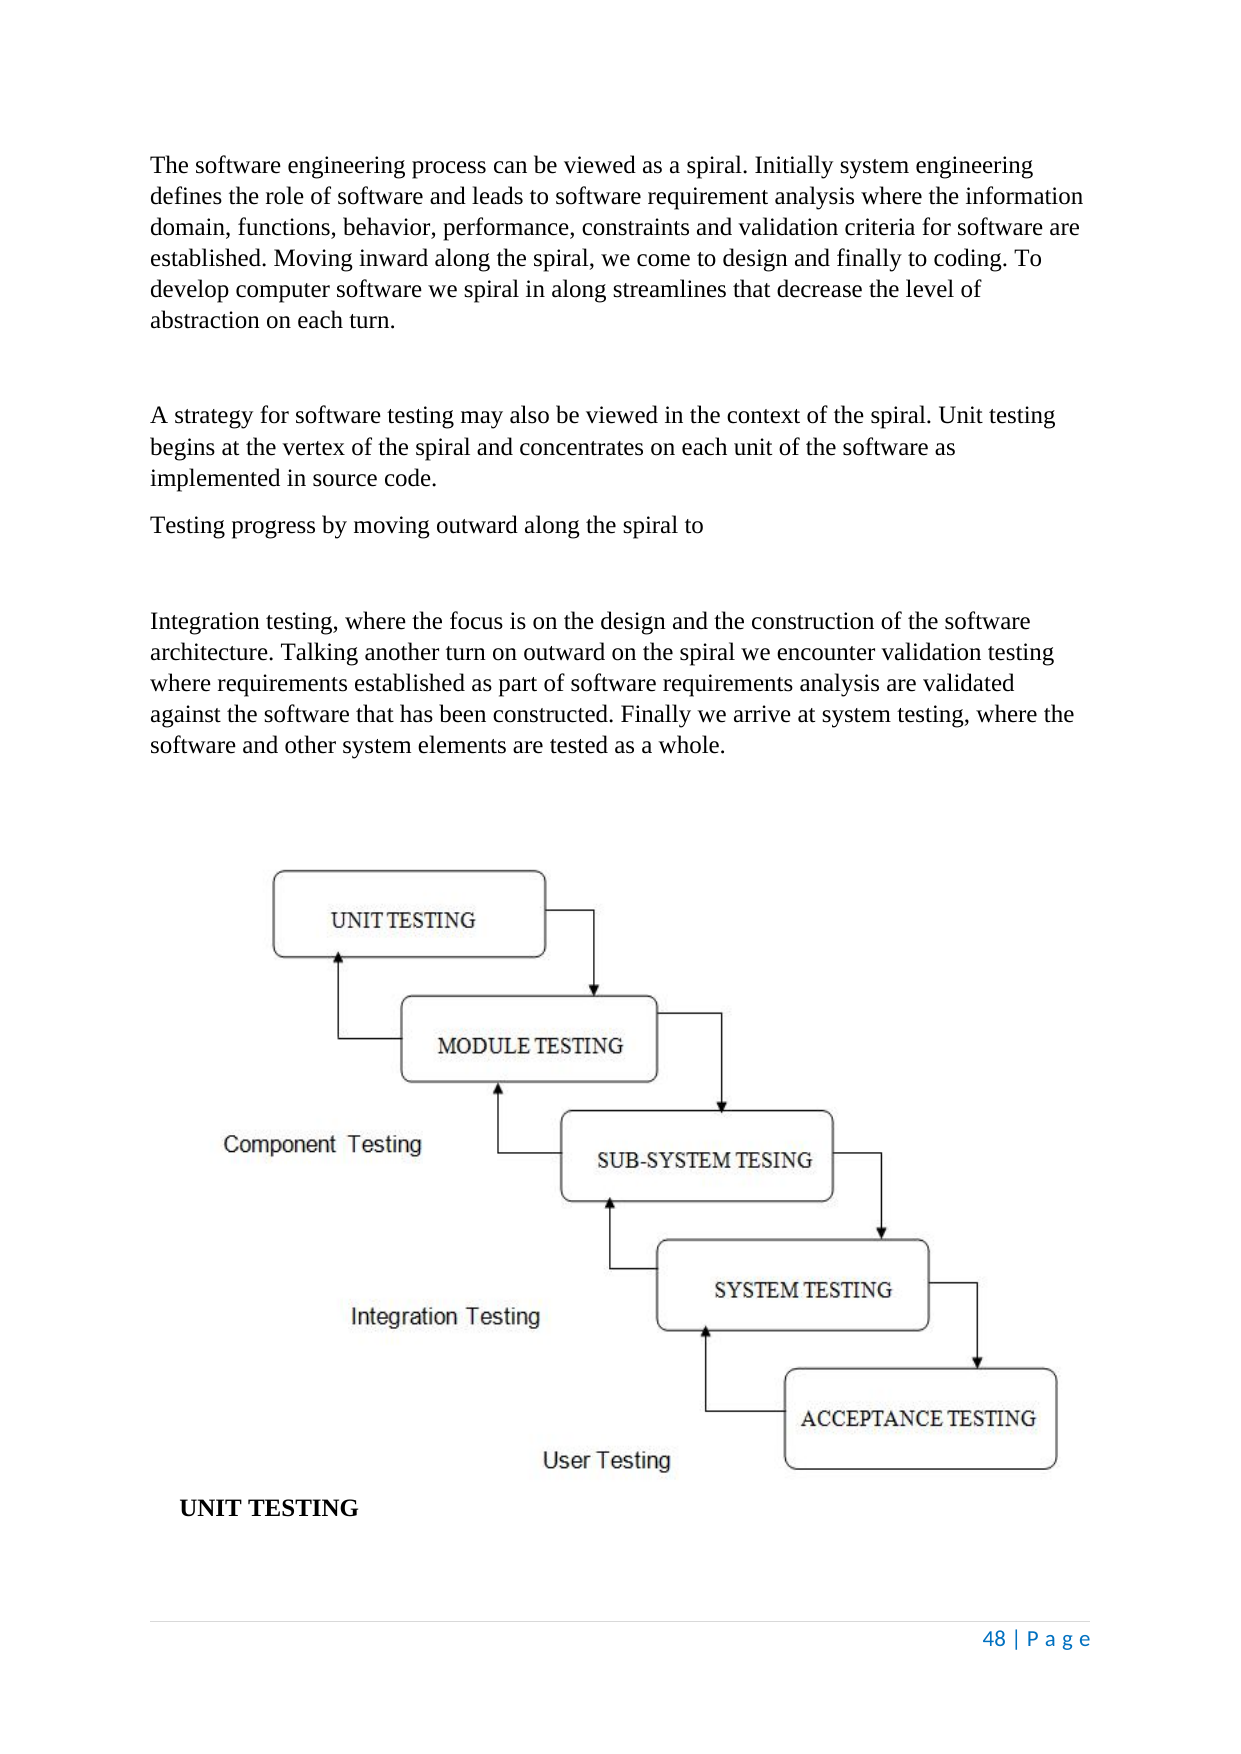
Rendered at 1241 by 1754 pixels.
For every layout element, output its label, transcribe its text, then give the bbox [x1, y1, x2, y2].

text Testing progress by moving outward along the spiral to [150, 510, 1090, 539]
text A strategy for software testing may also be viewed in the context of the spiral. Unit testing begins at the vertex of the spiral and concentrates on each unit of the software as implemented in source code. [150, 401, 1090, 491]
text UNIT TESTING [179, 1493, 1090, 1522]
text The software engineering process can be viewed as a spiral. Initially system engineering defines the role of software and leads to software requirement analysis where the information domain, functions, behavior, performance, constraints and validation criteria for software are established. Moving inward along the spiral, we come to design and finally to coding. To develop computer software we spiral in along streamlines that decrease the level of abstraction on each turn. [150, 150, 1090, 334]
picture [146, 825, 1066, 1549]
text Integration testing, where the focus is on the design and the construction of the software architecture. Talking another turn on outward on the spiral we encounter validation testing where requirements established as part of software requirements analysis are validated against the software that has been constructed. Finally we arrive at system testing, where the software and other system elements are tested as a whole. [150, 606, 1090, 759]
